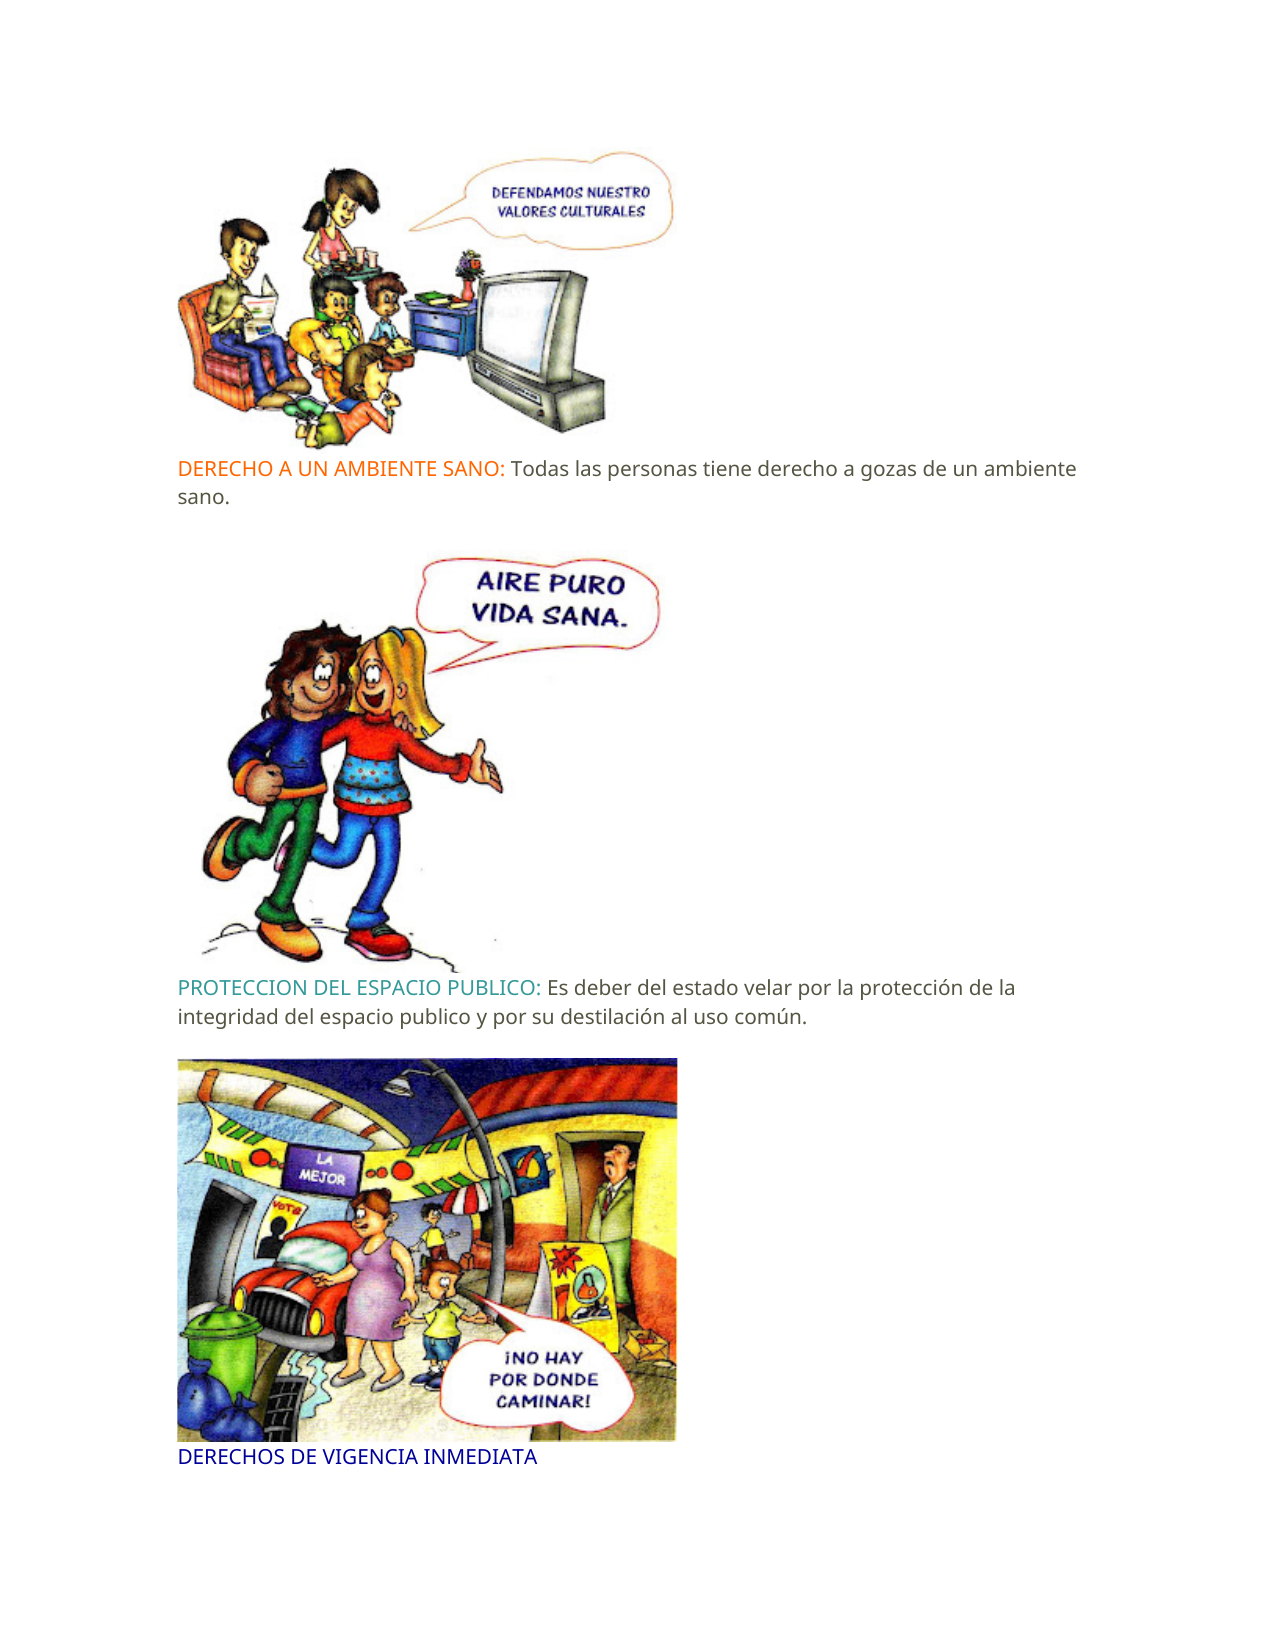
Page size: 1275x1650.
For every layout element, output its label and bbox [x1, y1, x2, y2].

text [177, 148, 1098, 1470]
picture [177, 538, 678, 973]
picture [177, 147, 678, 454]
picture [177, 1058, 678, 1442]
